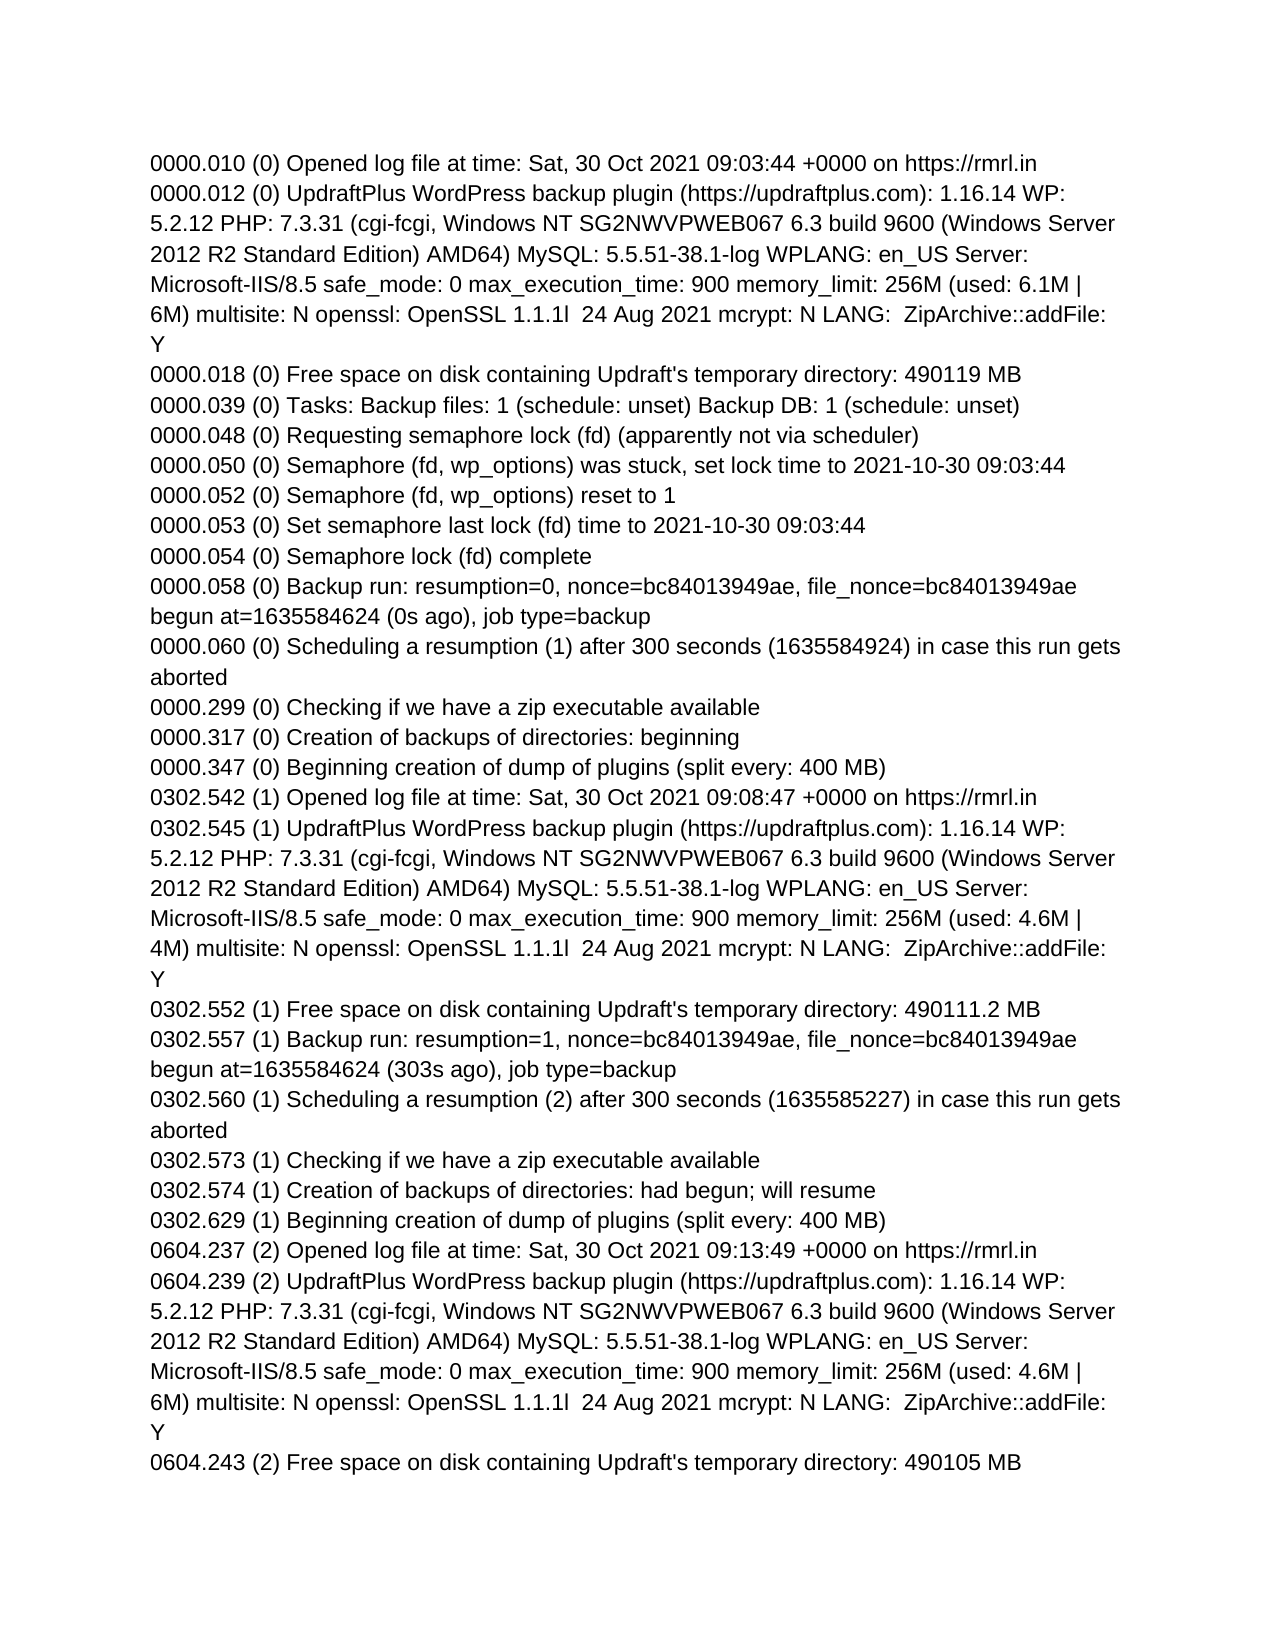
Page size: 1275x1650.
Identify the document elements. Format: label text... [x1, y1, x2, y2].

text 0302.573 (1) Checking if we have a zip executable available [150, 1147, 1125, 1173]
text 0604.239 (2) UpdraftPlus WordPress backup plugin (https://updraftplus.com): 1.16.14 WP: 5.2.12 PHP: 7.3.31 (cgi-fcgi, Windows NT SG2NWVPWEB067 6.3 build 9600 (Windows Server 2012 R2 Standard Edition) AMD64) MySQL: 5.5.51-38.1-log WPLANG: en_US Server: Microsoft-IIS/8.5 safe_mode: 0 max_execution_time: 900 memory_limit: 256M (used: 4.6M | 6M) multisite: N openssl: OpenSSL 1.1.1l 24 Aug 2021 mcrypt: N LANG: ZipArchive::addFile: Y [150, 1268, 1125, 1445]
text 0604.243 (2) Free space on disk containing Updraft's temporary directory: 490105 MB [150, 1449, 1125, 1475]
text 0000.052 (0) Semaphore (fd, wp_options) reset to 1 [150, 482, 1125, 509]
text 0000.010 (0) Opened log file at time: Sat, 30 Oct 2021 09:03:44 +0000 on https://rmrl.in [150, 150, 1125, 176]
text 0000.058 (0) Backup run: resumption=0, nonce=bc84013949ae, file_nonce=bc84013949ae begun at=1635584624 (0s ago), job type=backup [150, 573, 1125, 629]
text 0302.545 (1) UpdraftPlus WordPress backup plugin (https://updraftplus.com): 1.16.14 WP: 5.2.12 PHP: 7.3.31 (cgi-fcgi, Windows NT SG2NWVPWEB067 6.3 build 9600 (Windows Server 2012 R2 Standard Edition) AMD64) MySQL: 5.5.51-38.1-log WPLANG: en_US Server: Microsoft-IIS/8.5 safe_mode: 0 max_execution_time: 900 memory_limit: 256M (used: 4.6M | 4M) multisite: N openssl: OpenSSL 1.1.1l 24 Aug 2021 mcrypt: N LANG: ZipArchive::addFile: Y [150, 814, 1125, 992]
text 0000.039 (0) Tasks: Backup files: 1 (schedule: unset) Backup DB: 1 (schedule: unset) [150, 392, 1125, 418]
text 0000.053 (0) Set semaphore last lock (fd) time to 2021-10-30 09:03:44 [150, 512, 1125, 539]
text 0302.542 (1) Opened log file at time: Sat, 30 Oct 2021 09:08:47 +0000 on https://rmrl.in [150, 784, 1125, 811]
text 0000.299 (0) Checking if we have a zip executable available [150, 694, 1125, 720]
text 0000.060 (0) Scheduling a resumption (1) after 300 seconds (1635584924) in case this run gets aborted [150, 633, 1125, 690]
text 0000.050 (0) Semaphore (fd, wp_options) was stuck, set lock time to 2021-10-30 09:03:44 [150, 452, 1125, 478]
text 0302.552 (1) Free space on disk containing Updraft's temporary directory: 490111.2 MB [150, 996, 1125, 1022]
text 0000.054 (0) Semaphore lock (fd) complete [150, 543, 1125, 569]
text 0302.560 (1) Scheduling a resumption (2) after 300 seconds (1635585227) in case this run gets aborted [150, 1086, 1125, 1143]
text 0000.317 (0) Creation of backups of directories: beginning [150, 724, 1125, 750]
text 0000.018 (0) Free space on disk containing Updraft's temporary directory: 490119 MB [150, 361, 1125, 388]
text 0000.347 (0) Beginning creation of dump of plugins (split every: 400 MB) [150, 754, 1125, 781]
text 0302.629 (1) Beginning creation of dump of plugins (split every: 400 MB) [150, 1207, 1125, 1234]
text 0000.012 (0) UpdraftPlus WordPress backup plugin (https://updraftplus.com): 1.16.14 WP: 5.2.12 PHP: 7.3.31 (cgi-fcgi, Windows NT SG2NWVPWEB067 6.3 build 9600 (Windows Server 2012 R2 Standard Edition) AMD64) MySQL: 5.5.51-38.1-log WPLANG: en_US Server: Microsoft-IIS/8.5 safe_mode: 0 max_execution_time: 900 memory_limit: 256M (used: 6.1M | 6M) multisite: N openssl: OpenSSL 1.1.1l 24 Aug 2021 mcrypt: N LANG: ZipArchive::addFile: Y [150, 180, 1125, 358]
text 0604.237 (2) Opened log file at time: Sat, 30 Oct 2021 09:13:49 +0000 on https://rmrl.in [150, 1237, 1125, 1264]
text 0000.048 (0) Requesting semaphore lock (fd) (apparently not via scheduler) [150, 422, 1125, 448]
text 0302.557 (1) Backup run: resumption=1, nonce=bc84013949ae, file_nonce=bc84013949ae begun at=1635584624 (303s ago), job type=backup [150, 1026, 1125, 1083]
text 0302.574 (1) Creation of backups of directories: had begun; will resume [150, 1177, 1125, 1203]
